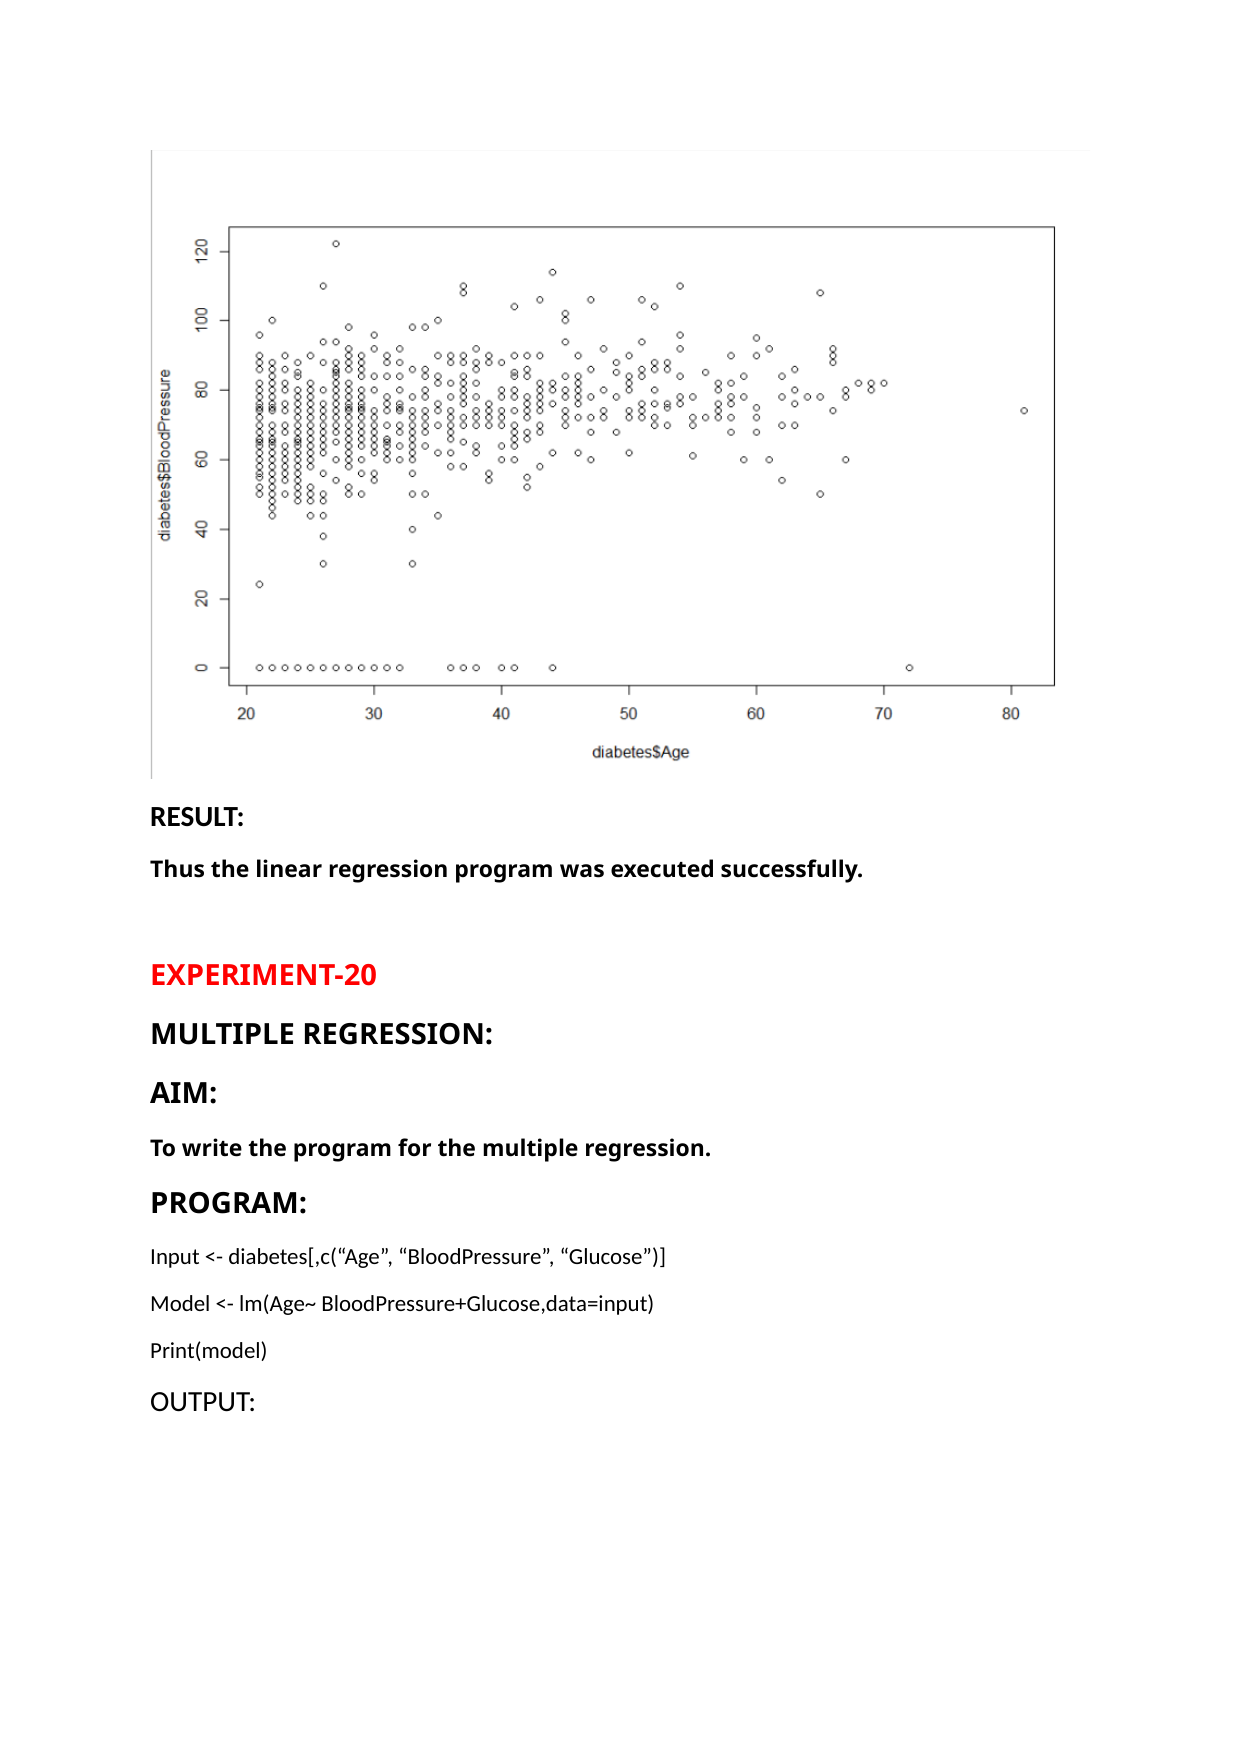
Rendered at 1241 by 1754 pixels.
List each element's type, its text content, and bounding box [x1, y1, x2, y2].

text To write the program for the multiple regression. [150, 1132, 1090, 1163]
text RESULT: [150, 798, 1090, 833]
text AIM: [150, 1073, 1090, 1112]
text Print(model) [150, 1336, 1090, 1364]
text Input <- diabetes[,c(“Age”, “BloodPressure”, “Glucose”)] [150, 1242, 1090, 1270]
text EXPERIMENT-20 [150, 954, 1090, 993]
text OUTPUT: [150, 1383, 1090, 1418]
picture [150, 150, 1091, 779]
text PROGRAM: [150, 1183, 1090, 1222]
text Thus the linear regression program was executed successfully. [150, 853, 1090, 884]
text Model <- lm(Age~ BloodPressure+Glucose,data=input) [150, 1289, 1090, 1317]
text MULTIPLE REGRESSION: [150, 1013, 1090, 1053]
